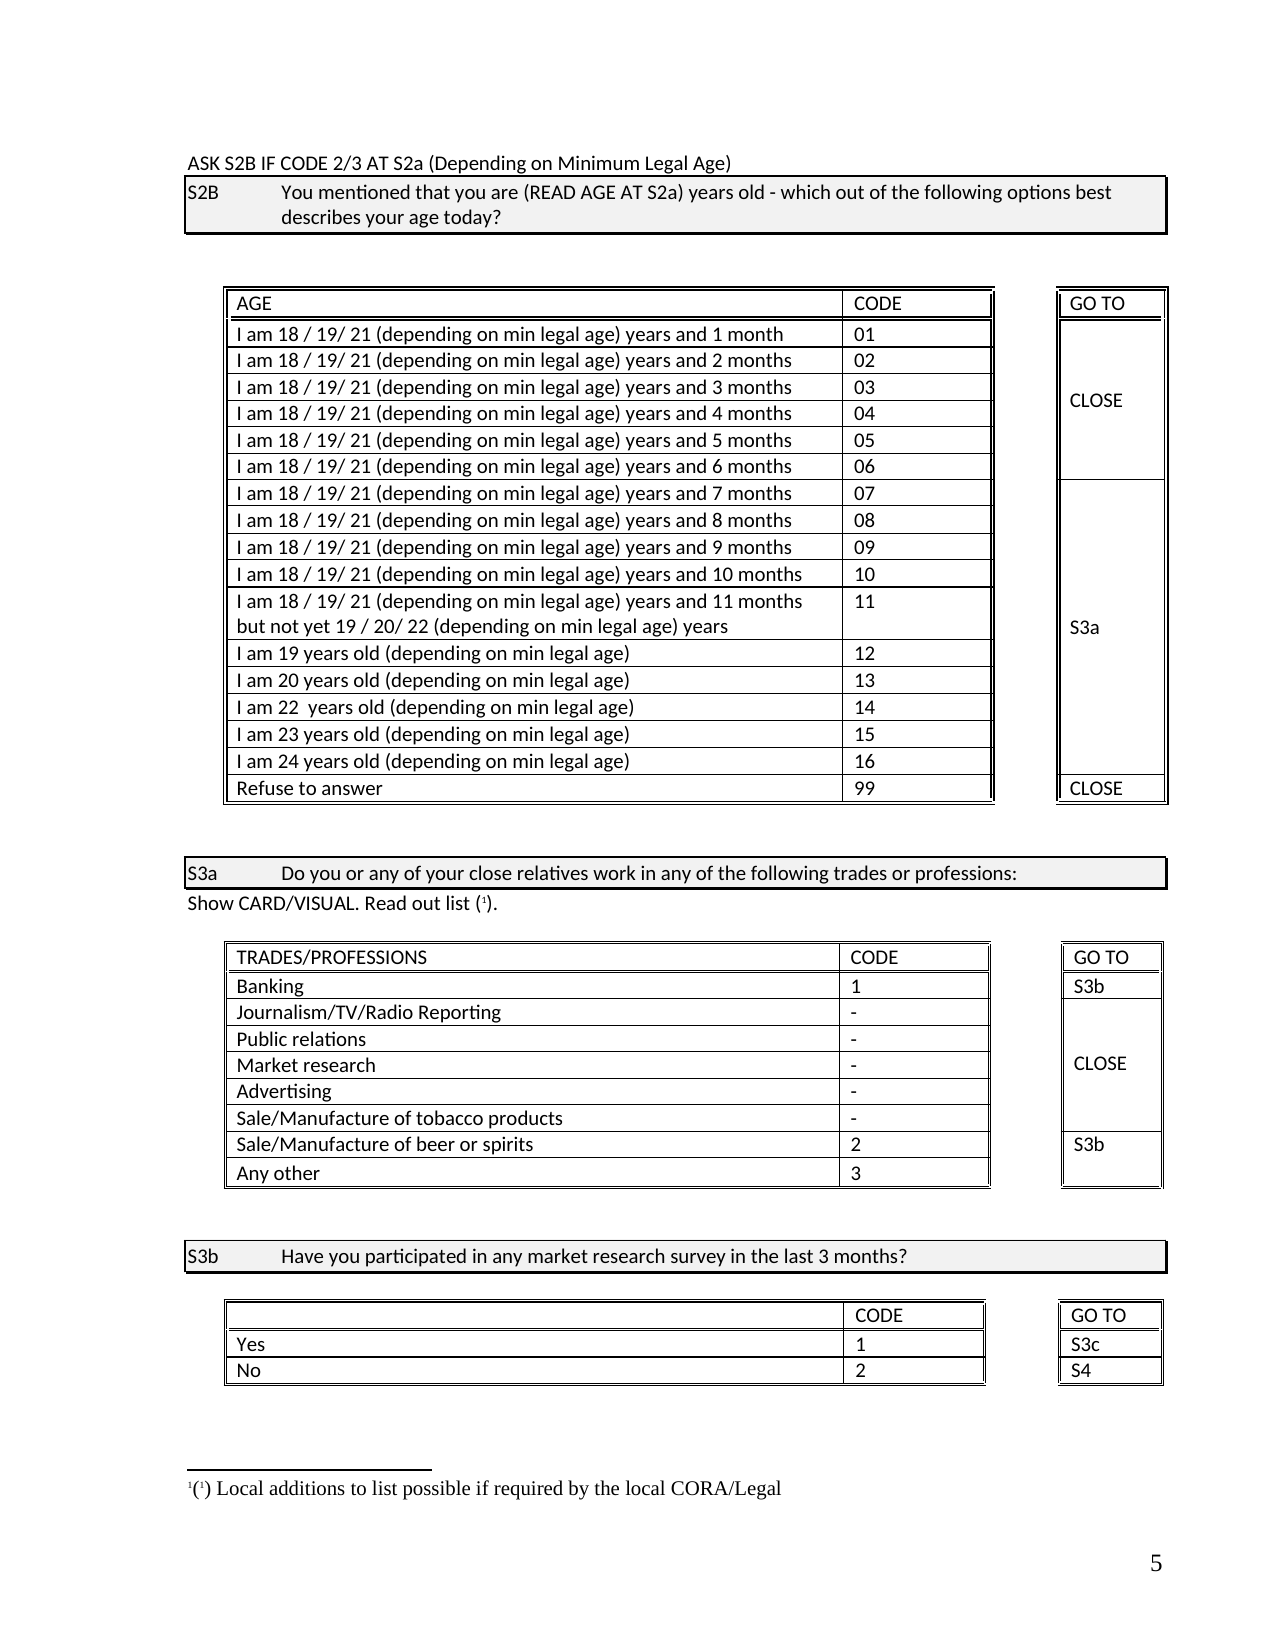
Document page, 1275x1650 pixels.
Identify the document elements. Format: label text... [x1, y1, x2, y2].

table_cell - [840, 1026, 988, 1051]
table_cell [995, 666, 1056, 693]
table_cell I am 18 / 19/ 21 (depending on min legal age) years and 5 months [228, 427, 842, 452]
table_cell [995, 693, 1056, 720]
table_cell [995, 586, 1056, 639]
table_cell [995, 426, 1056, 452]
table_cell I am 23 years old (depending on min legal age) [228, 721, 842, 747]
table_cell 16 [843, 748, 990, 774]
table_cell 05 [843, 427, 990, 452]
table_cell S3b [1062, 1132, 1161, 1186]
table_cell [995, 774, 1056, 801]
table_cell [991, 1078, 1061, 1104]
table_cell CLOSE [1064, 999, 1161, 1131]
table_cell I am 18 / 19/ 21 (depending on min legal age) years and 2 months [228, 348, 842, 373]
table_cell 08 [843, 506, 990, 532]
table_cell [995, 453, 1056, 479]
table_cell [995, 346, 1056, 373]
subtitle S3a Do you or any of your close relatives work in any of the following trades or professions: [186, 858, 1165, 887]
table_cell [986, 1356, 1058, 1383]
table_cell CLOSE [1058, 775, 1164, 801]
table_cell 03 [843, 374, 990, 399]
table_cell Sale/Manufacture of beer or spirits [227, 1132, 839, 1157]
table_header [227, 1303, 843, 1328]
table_header GO TO [1060, 1303, 1161, 1328]
table_cell [991, 970, 1061, 998]
subtitle S3b Have you participated in any market research survey in the last 3 months? [186, 1241, 1165, 1271]
table_cell I am 18 / 19/ 21 (depending on min legal age) years and 1 month [225, 316, 842, 346]
table_cell 2 [844, 1358, 984, 1383]
table_cell Yes [225, 1328, 843, 1356]
table_cell 1 [840, 973, 988, 998]
table_header [228, 291, 842, 316]
table_cell 11 [843, 588, 990, 639]
table_cell [991, 1157, 1061, 1186]
table_cell [995, 720, 1056, 747]
table_cell [995, 559, 1056, 586]
table_cell 02 [843, 348, 990, 373]
table_cell 06 [843, 454, 990, 479]
table_header [993, 286, 1058, 316]
table_header [989, 941, 1062, 970]
table_cell 2 [840, 1132, 988, 1157]
table_cell 3 [840, 1158, 989, 1186]
table_cell Sale/Manufacture of tobacco products [227, 1105, 839, 1131]
table_cell [991, 1131, 1061, 1157]
table_cell CLOSE [1058, 316, 1166, 479]
table_cell I am 18 / 19/ 21 (depending on min legal age) years and 9 months [228, 534, 842, 559]
table_cell 1 [844, 1331, 983, 1356]
table_cell I am 18 / 19/ 21 (depending on min legal age) years and 7 months [228, 480, 842, 505]
table_cell - [840, 1079, 988, 1104]
table_cell I am 24 years old (depending on min legal age) [228, 748, 842, 774]
table_header TRADES/PROFESSIONS [227, 944, 839, 970]
table_cell S4 [1060, 1358, 1161, 1383]
table_cell [986, 1328, 1058, 1356]
table_cell [991, 1104, 1061, 1131]
table_cell [991, 998, 1061, 1025]
table_header CODE [843, 288, 993, 316]
table_cell I am 19 years old (depending on min legal age) [228, 640, 842, 666]
text ASK S2B IF CODE 2/3 AT S2a (Depending on Minimum Legal Age) [187, 150, 1162, 175]
table_cell I am 22 years old (depending on min legal age) [228, 694, 842, 720]
table_cell Public relations [227, 1026, 839, 1051]
table_cell I am 18 / 19/ 21 (depending on min legal age) years and 8 months [228, 506, 842, 532]
table_cell S3c [1060, 1328, 1163, 1356]
table_cell [995, 533, 1056, 559]
table_cell 13 [843, 667, 990, 693]
table_cell S3b [1064, 970, 1161, 998]
table_header [985, 1299, 1059, 1328]
table_cell 07 [843, 480, 990, 505]
table_cell [991, 1051, 1061, 1078]
table_cell I am 18 / 19/ 21 (depending on min legal age) years and 6 months [228, 454, 842, 479]
table_header GO TO [1058, 288, 1166, 316]
table_cell I am 18 / 19/ 21 (depending on min legal age) years and 10 months [228, 560, 842, 586]
table_cell S3a [1061, 480, 1164, 774]
table_cell - [840, 1105, 988, 1131]
table_cell [995, 639, 1056, 666]
table_cell Journalism/TV/Radio Reporting [227, 999, 839, 1025]
subtitle S2B You mentioned that you are (READ AGE AT S2a) years old - which out of the following options best describes your age today? [186, 177, 1165, 232]
table_cell Banking [227, 970, 839, 998]
table_cell 14 [843, 694, 990, 720]
table_cell [995, 400, 1056, 426]
table_cell [995, 479, 1056, 505]
table_cell Any other [227, 1158, 839, 1186]
table_cell 99 [843, 775, 993, 801]
table_header CODE [844, 1303, 984, 1328]
table_cell 10 [843, 560, 990, 586]
table_cell [995, 747, 1056, 774]
table_cell 09 [843, 534, 990, 559]
text Show CARD/VISUAL. Read out list (). [187, 890, 1162, 916]
table_cell Refuse to answer [228, 775, 842, 801]
table_cell [991, 1025, 1061, 1051]
table_cell [995, 373, 1056, 399]
table_cell - [840, 999, 988, 1025]
table_cell I am 18 / 19/ 21 (depending on min legal age) years and 11 months but not yet 19 / 20/ 22 (depending on min legal age) years [228, 588, 842, 639]
table_cell I am 18 / 19/ 21 (depending on min legal age) years and 4 months [228, 401, 842, 426]
table_cell I am 20 years old (depending on min legal age) [228, 667, 842, 693]
table_cell 15 [843, 721, 990, 747]
table_cell 01 [843, 321, 990, 346]
table_cell [995, 505, 1056, 532]
table_cell No [227, 1358, 843, 1383]
table_header GO TO [1062, 944, 1161, 970]
table_cell 12 [843, 640, 990, 666]
table_cell 04 [843, 401, 990, 426]
table_cell I am 18 / 19/ 21 (depending on min legal age) years and 3 months [228, 374, 842, 399]
table_cell Market research [227, 1052, 839, 1078]
table_header CODE [840, 944, 989, 970]
table_cell [995, 316, 1056, 346]
table_cell - [840, 1052, 988, 1078]
table_cell Advertising [227, 1079, 839, 1104]
